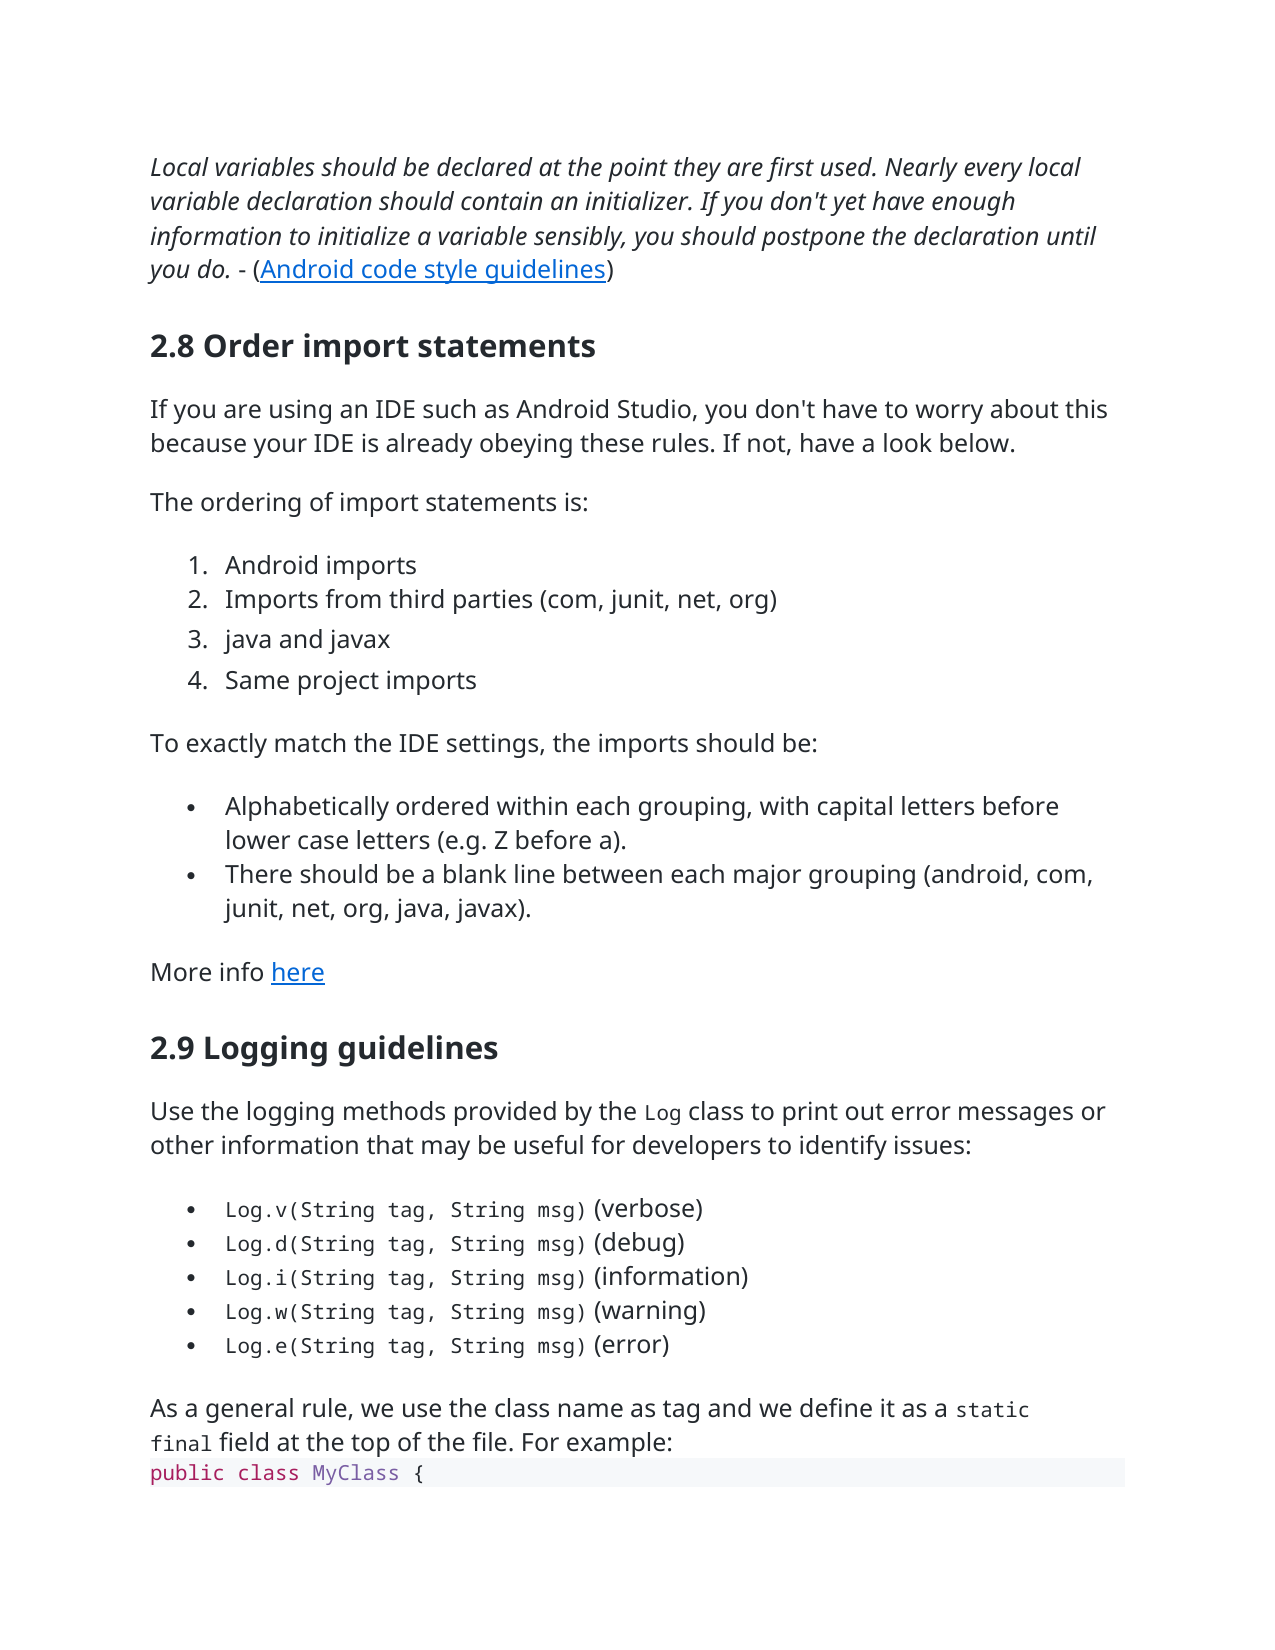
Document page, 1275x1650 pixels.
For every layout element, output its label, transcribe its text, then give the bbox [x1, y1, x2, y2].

list There should be a blank line between each major grouping (android, com, junit, net, org, java, javax). [187, 857, 1125, 925]
list java and javax [187, 622, 1125, 656]
list Log.e(String tag, String msg) (error) [187, 1327, 1125, 1361]
text If you are using an IDE such as Android Studio, you don't have to worry about this because your IDE is already obeying these rules. If not, have a look below. [150, 391, 1125, 459]
text To exactly match the IDE settings, the imports should be: [150, 726, 1125, 760]
text More info here [150, 954, 1125, 988]
text public class MyClass { [150, 1458, 1125, 1487]
list Android imports [187, 548, 1125, 582]
list Log.i(String tag, String msg) (information) [187, 1259, 1125, 1293]
list Log.v(String tag, String msg) (verbose) [187, 1191, 1125, 1225]
text Local variables should be declared at the point they are first used. Nearly every local variable declaration should contain an initializer. If you don't yet have enough information to initialize a variable sensibly, you should postpone the declaration until you do. - (Android code style guidelines) [150, 150, 1125, 286]
list Same project imports [187, 662, 1125, 696]
text 2.9 Logging guidelines [150, 1026, 1125, 1068]
list Log.w(String tag, String msg) (warning) [187, 1293, 1125, 1327]
list Log.d(String tag, String msg) (debug) [187, 1225, 1125, 1259]
list Alphabetically ordered within each grouping, with capital letters before lower case letters (e.g. Z before a). [187, 789, 1125, 857]
text Use the logging methods provided by the Log class to print out error messages or other information that may be useful for developers to identify issues: [150, 1093, 1125, 1162]
text The ordering of import statements is: [150, 484, 1125, 518]
list Imports from third parties (com, junit, net, org) [187, 582, 1125, 616]
text 2.8 Order import statements [150, 324, 1125, 366]
text As a general rule, we use the class name as tag and we define it as a static final field at the top of the file. For example: [150, 1390, 1125, 1458]
